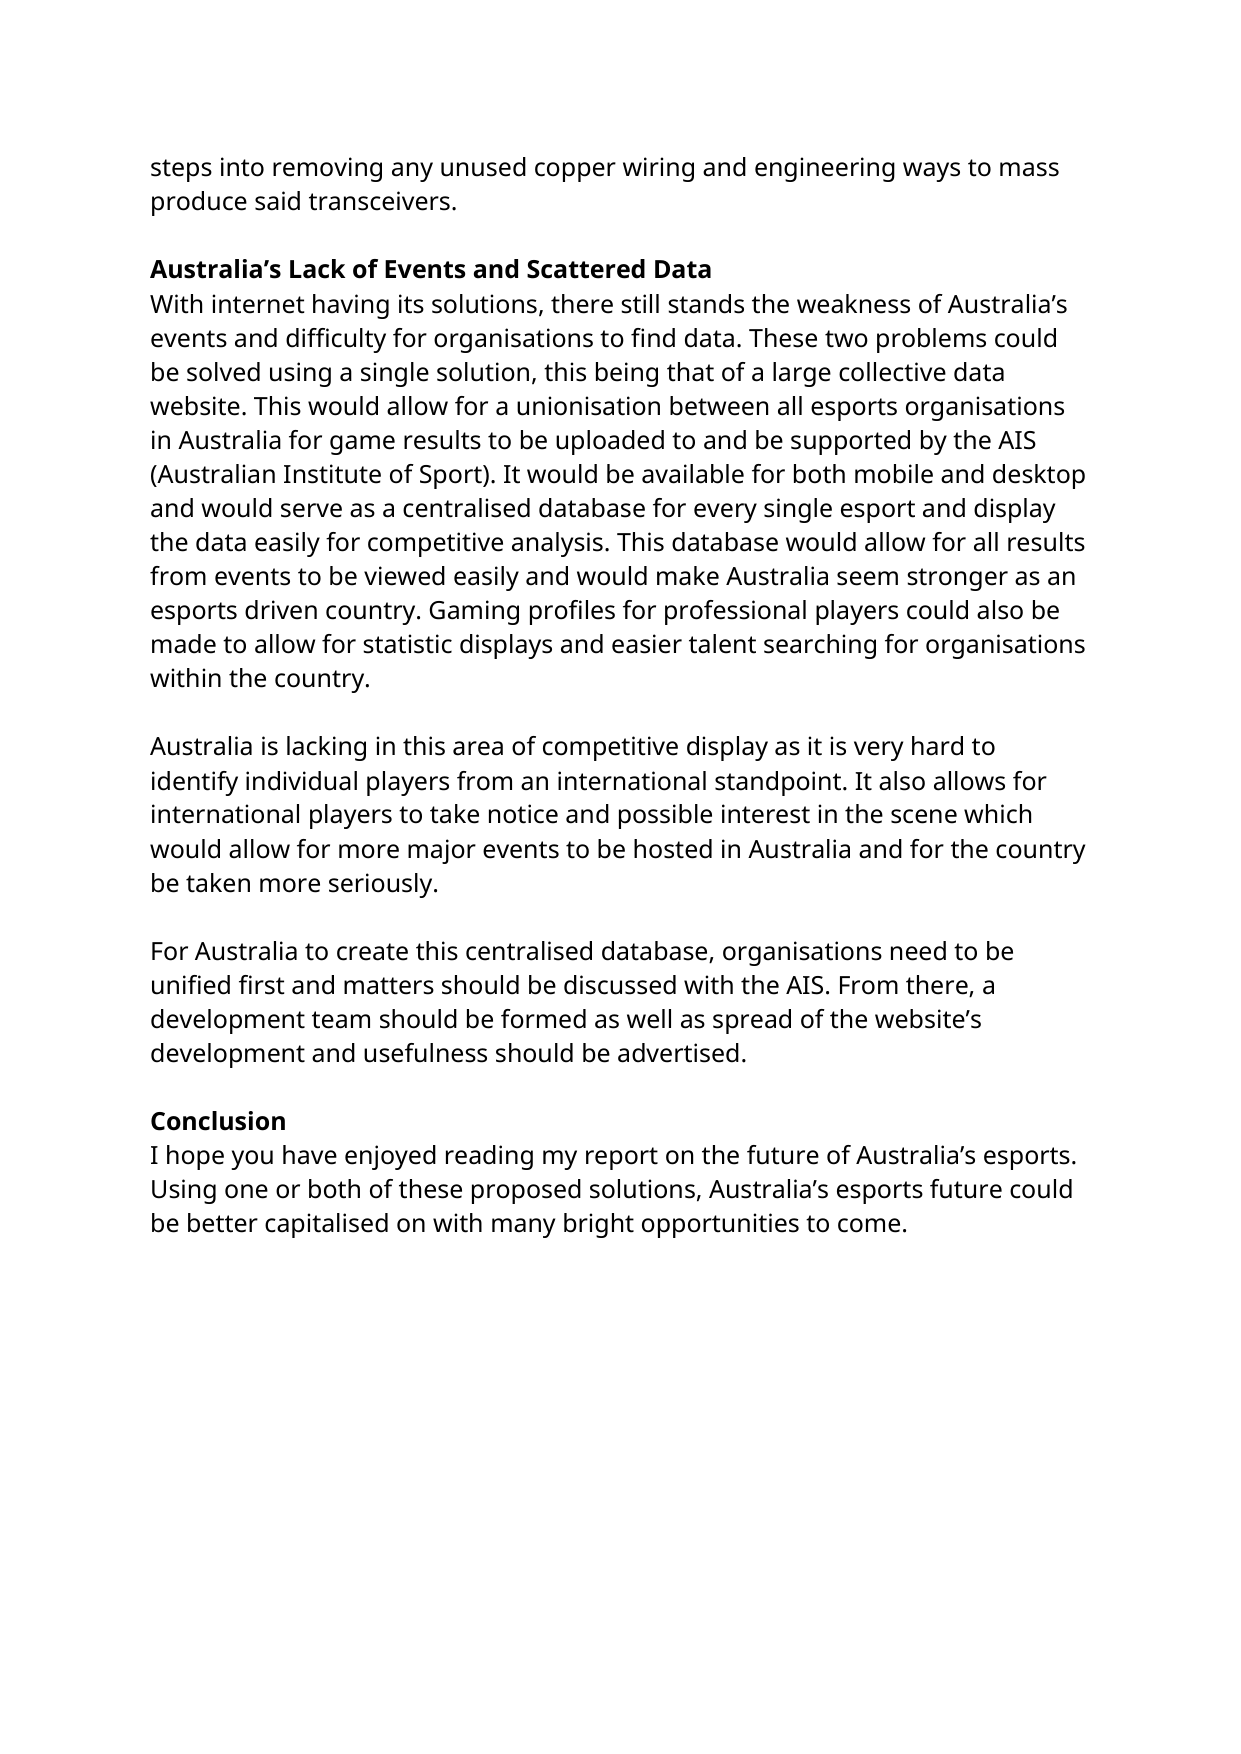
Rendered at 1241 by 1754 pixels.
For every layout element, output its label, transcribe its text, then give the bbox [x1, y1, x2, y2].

text Australia is lacking in this area of competitive display as it is very hard to identify individual players from an international standpoint. It also allows for international players to take notice and possible interest in the scene which would allow for more major events to be hosted in Australia and for the country be taken more seriously. [150, 729, 1090, 899]
text With internet having its solutions, there still stands the weakness of Australia’s events and difficulty for organisations to find data. These two problems could be solved using a single solution, this being that of a large collective data website. This would allow for a unionisation between all esports organisations in Australia for game results to be uploaded to and be supported by the AIS (Australian Institute of Sport). It would be available for both mobile and desktop and would serve as a centralised database for every single esport and display the data easily for competitive analysis. This database would allow for all results from events to be viewed easily and would make Australia seem stronger as an esports driven country. Gaming profiles for professional players could also be made to allow for statistic displays and easier talent searching for organisations within the country. [150, 286, 1090, 695]
text Australia’s Lack of Events and Scattered Data [150, 252, 1090, 286]
text For Australia to create this centralised database, organisations need to be unified first and matters should be discussed with the AIS. From there, a development team should be formed as well as spread of the website’s development and usefulness should be advertised. [150, 933, 1090, 1070]
text Conclusion [150, 1104, 1090, 1138]
